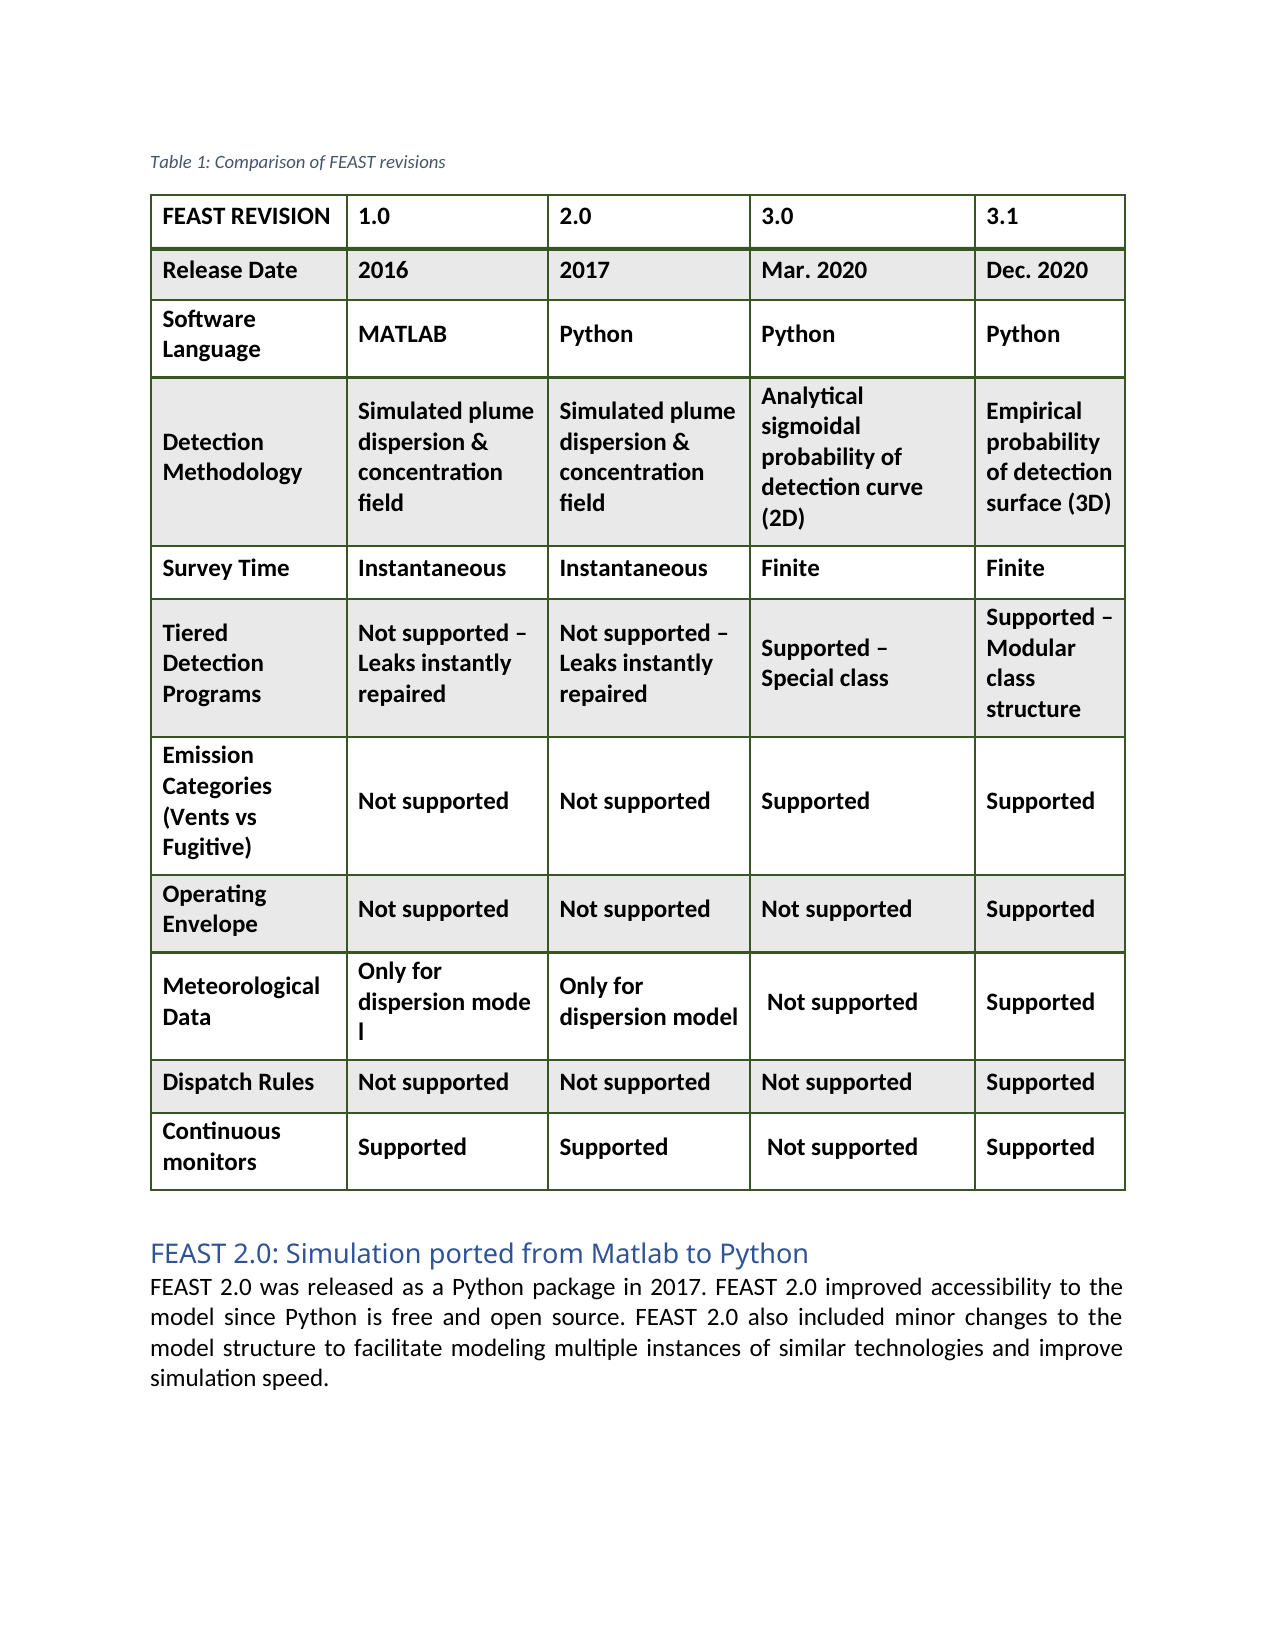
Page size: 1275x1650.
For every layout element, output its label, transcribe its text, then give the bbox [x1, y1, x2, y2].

table_cell Finite [751, 547, 974, 598]
subtitle FEAST 2.0: Simulation ported from Matlab to Python [150, 1234, 1125, 1271]
table_cell Mar. 2020 [751, 251, 974, 299]
table_cell Supported [751, 738, 974, 874]
table_cell Supported – Modular class structure [976, 600, 1124, 736]
table_cell Dec. 2020 [976, 251, 1124, 299]
table_cell Supported [976, 1114, 1124, 1189]
table_cell Only for dispersion model [549, 954, 749, 1059]
table_cell Tiered Detection Programs [152, 600, 346, 736]
table_header 3.0 [751, 196, 974, 246]
table_cell Not supported [549, 1061, 749, 1112]
table_header 3.1 [976, 196, 1124, 246]
table_cell Not supported – Leaks instantly repaired [549, 600, 749, 736]
table_cell MATLAB [348, 301, 547, 376]
table_cell Emission Categories (Vents vs Fugitive) [152, 738, 346, 874]
table_cell Python [976, 301, 1124, 376]
table_cell Software Language [152, 301, 346, 376]
table_cell Instantaneous [549, 547, 749, 598]
table_cell Operating Envelope [152, 876, 346, 951]
table_cell 2016 [348, 251, 547, 299]
table_header FEAST REVISION [152, 196, 346, 246]
text FEAST 2.0 was released as a Python package in 2017. FEAST 2.0 improved accessibility to the model since Python is free and open source. FEAST 2.0 also included minor changes to the model structure to facilitate modeling multiple instances of similar technologies and improve simulation speed. [150, 1271, 1125, 1393]
table_cell Supported [976, 1061, 1124, 1112]
table_cell Not supported [751, 876, 974, 951]
table_header 1.0 [348, 196, 547, 246]
table_cell Only for dispersion model [348, 954, 547, 1059]
table_cell Meteorological Data [152, 954, 346, 1059]
table_cell Not supported [348, 876, 547, 951]
table_cell Not supported [751, 954, 974, 1059]
table_cell Not supported [549, 876, 749, 951]
table_header 2.0 [549, 196, 749, 246]
table_cell Analytical sigmoidal probability of detection curve (2D) [751, 379, 974, 545]
table_cell 2017 [549, 251, 749, 299]
table_cell Detection Methodology [152, 379, 346, 545]
table_cell Dispatch Rules [152, 1061, 346, 1112]
table_cell Not supported [348, 1061, 547, 1112]
table_cell Finite [976, 547, 1124, 598]
table_cell Release Date [152, 251, 346, 299]
table_cell Not supported [549, 738, 749, 874]
table_cell Not supported [751, 1061, 974, 1112]
table_cell Python [549, 301, 749, 376]
table_cell Simulated plume dispersion & concentration field [348, 379, 547, 545]
table_cell Supported [976, 954, 1124, 1059]
table_cell Supported [549, 1114, 749, 1189]
table_cell Survey Time [152, 547, 346, 598]
table_cell Not supported – Leaks instantly repaired [348, 600, 547, 736]
text Table 1: Comparison of FEAST revisions [150, 150, 1125, 173]
table_cell Supported [976, 738, 1124, 874]
table_cell Not supported [348, 738, 547, 874]
table_cell Empirical probability of detection surface (3D) [976, 379, 1124, 545]
table_cell Supported [348, 1114, 547, 1189]
table_cell Supported [976, 876, 1124, 951]
table_cell Instantaneous [348, 547, 547, 598]
table_cell Supported – Special class [751, 600, 974, 736]
table_cell Simulated plume dispersion & concentration field [549, 379, 749, 545]
table_cell Not supported [751, 1114, 974, 1189]
table_cell Python [751, 301, 974, 376]
table_cell Continuous monitors [152, 1114, 346, 1189]
